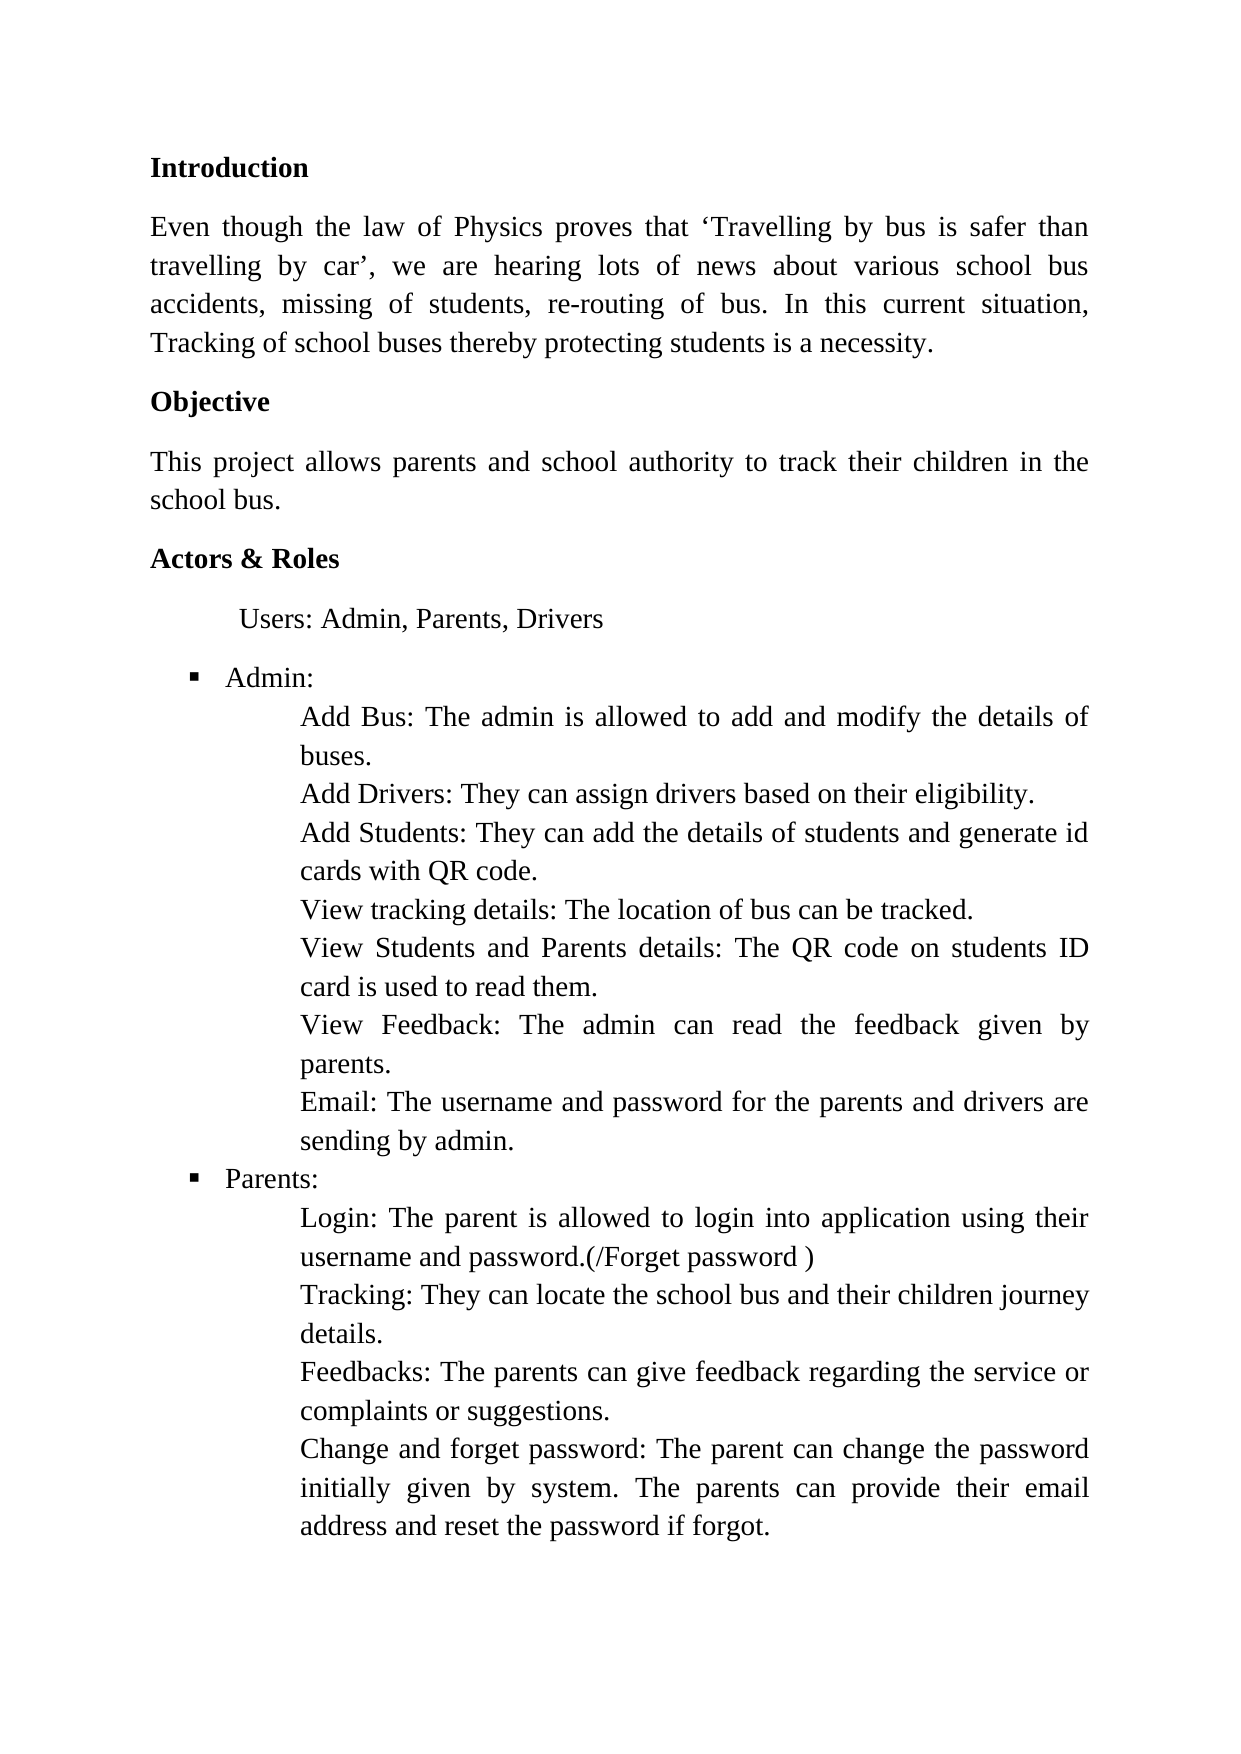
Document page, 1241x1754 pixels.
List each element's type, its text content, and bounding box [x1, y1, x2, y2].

list Parents: [187, 1162, 1090, 1195]
list Admin: [187, 660, 1090, 694]
list View Feedback: The admin can read the feedback given by parents. [300, 1007, 1090, 1079]
list Email: The username and password for the parents and drivers are sending by admin. [300, 1084, 1090, 1157]
text Users: Admin, Parents, Drivers [150, 601, 1090, 634]
text Introduction [150, 150, 1090, 183]
list Add Students: They can add the details of students and generate id cards with QR code. [300, 815, 1090, 887]
text Even though the law of Physics proves that ‘Travelling by bus is safer than travelling by car’, we are hearing lots of news about various school bus accidents, missing of students, re-routing of bus. In this current situation, Tracking of school buses thereby protecting students is a necessity. [150, 209, 1090, 358]
list Tracking: They can locate the school bus and their children journey details. [300, 1277, 1090, 1349]
list Feedbacks: The parents can give feedback regarding the service or complaints or suggestions. [300, 1354, 1090, 1426]
text This project allows parents and school authority to track their children in the school bus. [150, 444, 1090, 516]
list View tracking details: The location of bus can be tracked. [300, 892, 1090, 925]
list Add Bus: The admin is allowed to add and modify the details of buses. [300, 699, 1090, 771]
list View Students and Parents details: The QR code on students ID card is used to read them. [300, 930, 1090, 1002]
list Add Drivers: They can assign drivers based on their eligibility. [300, 776, 1090, 810]
list Change and forget password: The parent can change the password initially given by system. The parents can provide their email address and reset the password if forgot. [300, 1431, 1090, 1542]
text Objective [150, 384, 1090, 418]
text Actors & Roles [150, 542, 1090, 575]
list Login: The parent is allowed to login into application using their username and password.(/Forget password ) [300, 1200, 1090, 1272]
